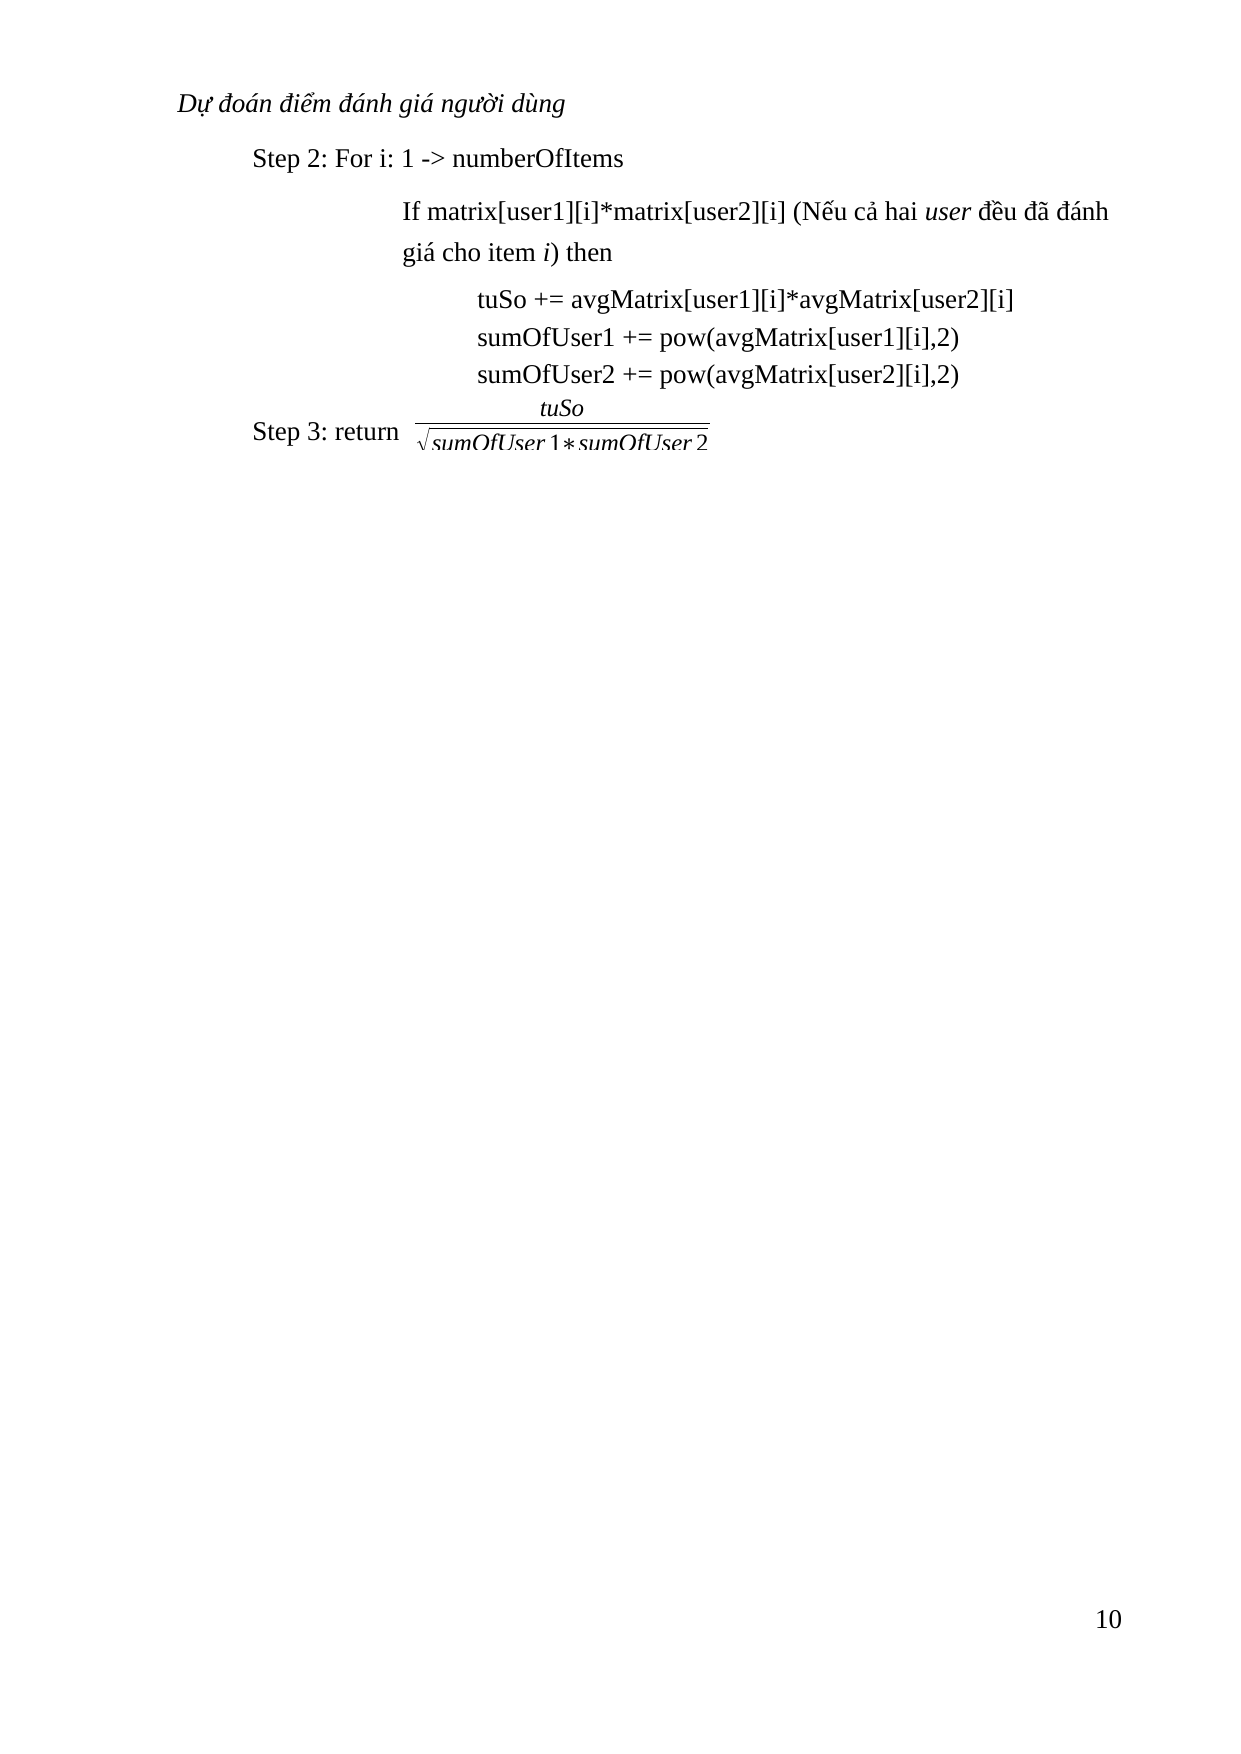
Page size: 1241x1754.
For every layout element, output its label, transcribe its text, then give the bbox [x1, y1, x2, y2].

text Step 3: return [177, 401, 1122, 450]
text sumOfUser2 += pow(avgMatrix[user2][i],2) [402, 363, 1122, 388]
text Step 2: For i: 1 -> numberOfItems [177, 142, 1122, 174]
text sumOfUser1 += pow(avgMatrix[user1][i],2) [402, 326, 1122, 351]
text tuSo += avgMatrix[user1][i]*avgMatrix[user2][i] [177, 289, 1122, 314]
text If matrix[user1][i]*matrix[user2][i] (Nếu cả hai user đều đã đánh giá cho item i) then [402, 195, 1122, 267]
